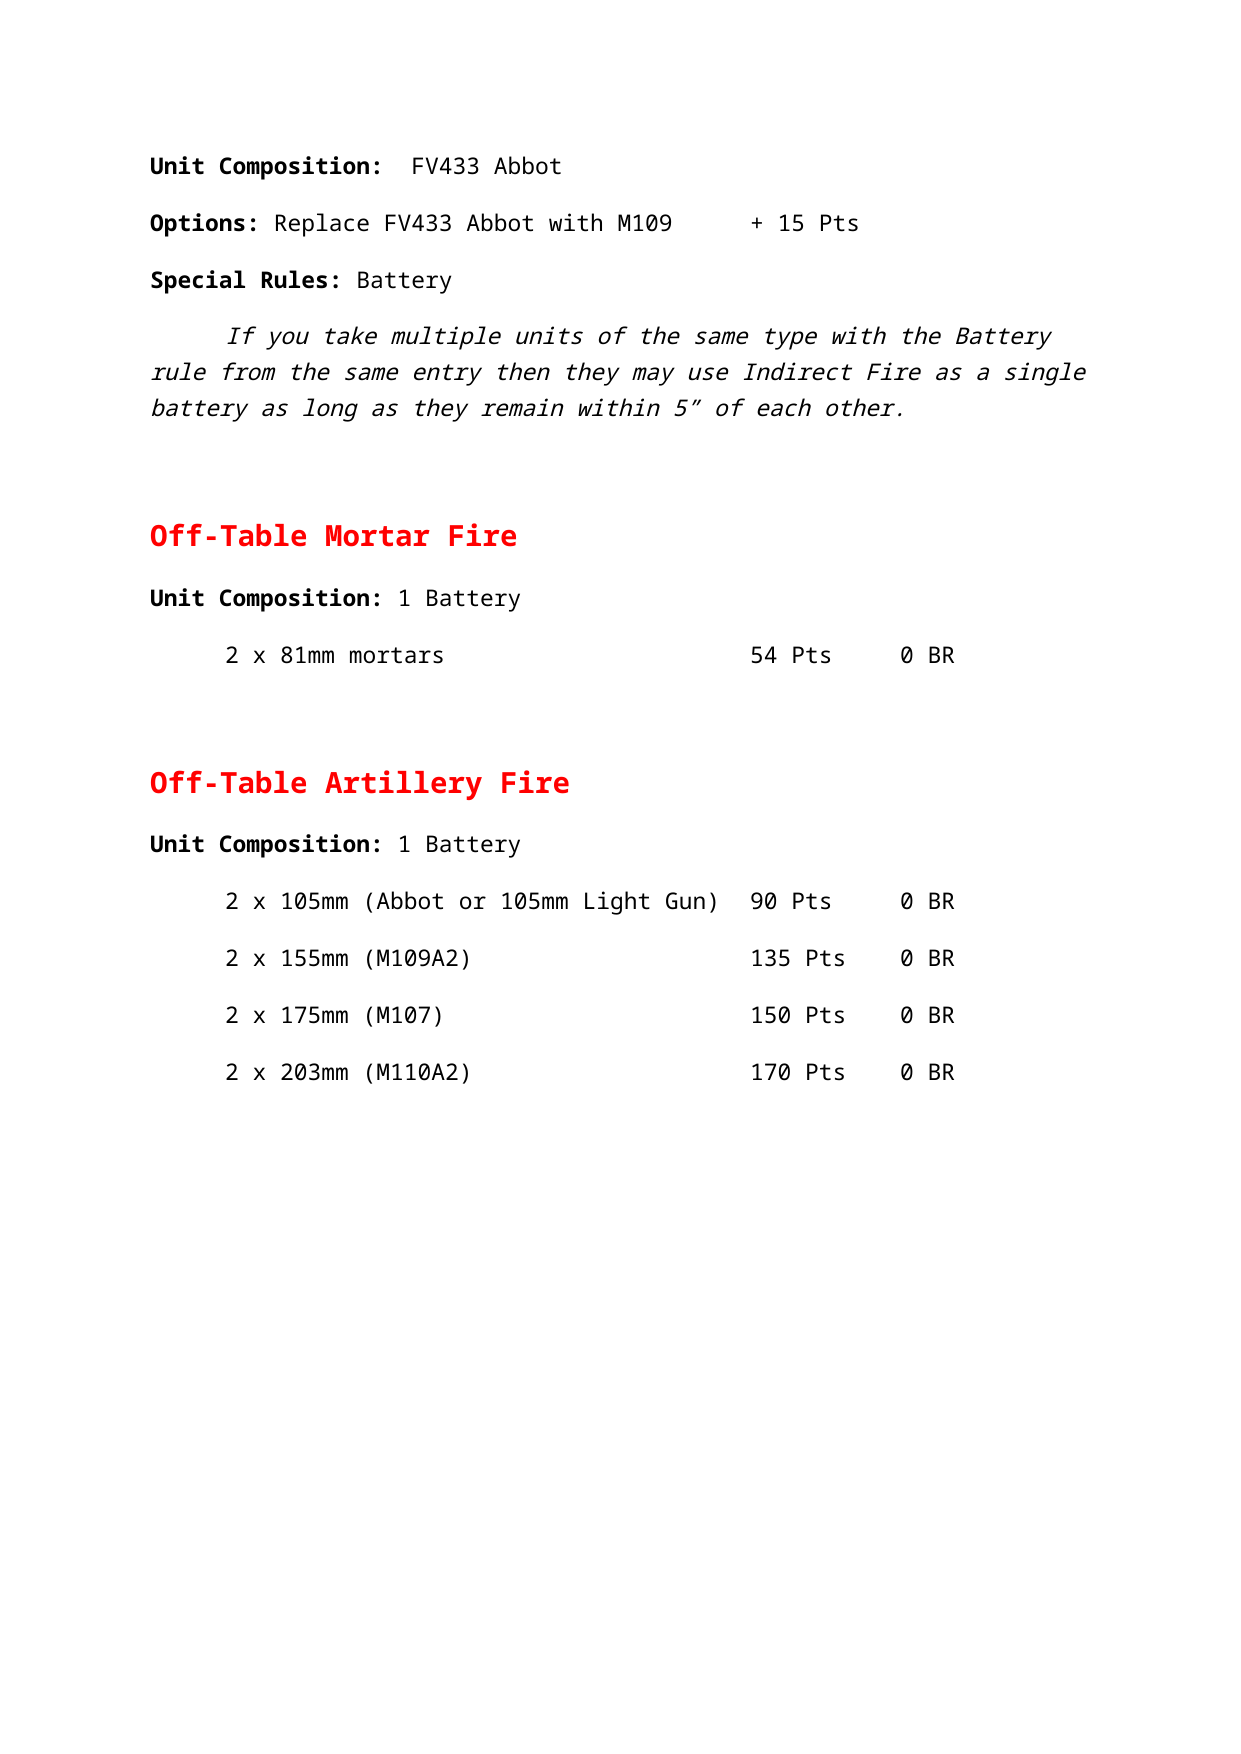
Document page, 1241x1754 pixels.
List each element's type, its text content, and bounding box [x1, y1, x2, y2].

text Unit Composition: 1 Battery [150, 828, 1090, 859]
text Unit Composition: FV433 Abbot [150, 150, 1090, 181]
text 2 x 155mm (M109A2) 135 Pts 0 BR [150, 942, 1090, 973]
text Off-Table Mortar Fire [150, 515, 1090, 555]
text Unit Composition: 1 Battery [150, 582, 1090, 613]
text 2 x 81mm mortars 54 Pts 0 BR [150, 639, 1090, 670]
text 2 x 105mm (Abbot or 105mm Light Gun) 90 Pts 0 BR [150, 885, 1090, 916]
text Options: Replace FV433 Abbot with M109 + 15 Pts [150, 207, 1090, 238]
text 2 x 175mm (M107) 150 Pts 0 BR [150, 999, 1090, 1030]
text Special Rules: Battery [150, 263, 1090, 295]
text Off-Table Artillery Fire [150, 762, 1090, 802]
text 2 x 203mm (M110A2) 170 Pts 0 BR [150, 1055, 1090, 1087]
text If you take multiple units of the same type with the Battery rule from the same entry then they may use Indirect Fire as a single battery as long as they remain within 5” of each other. [150, 320, 1090, 423]
